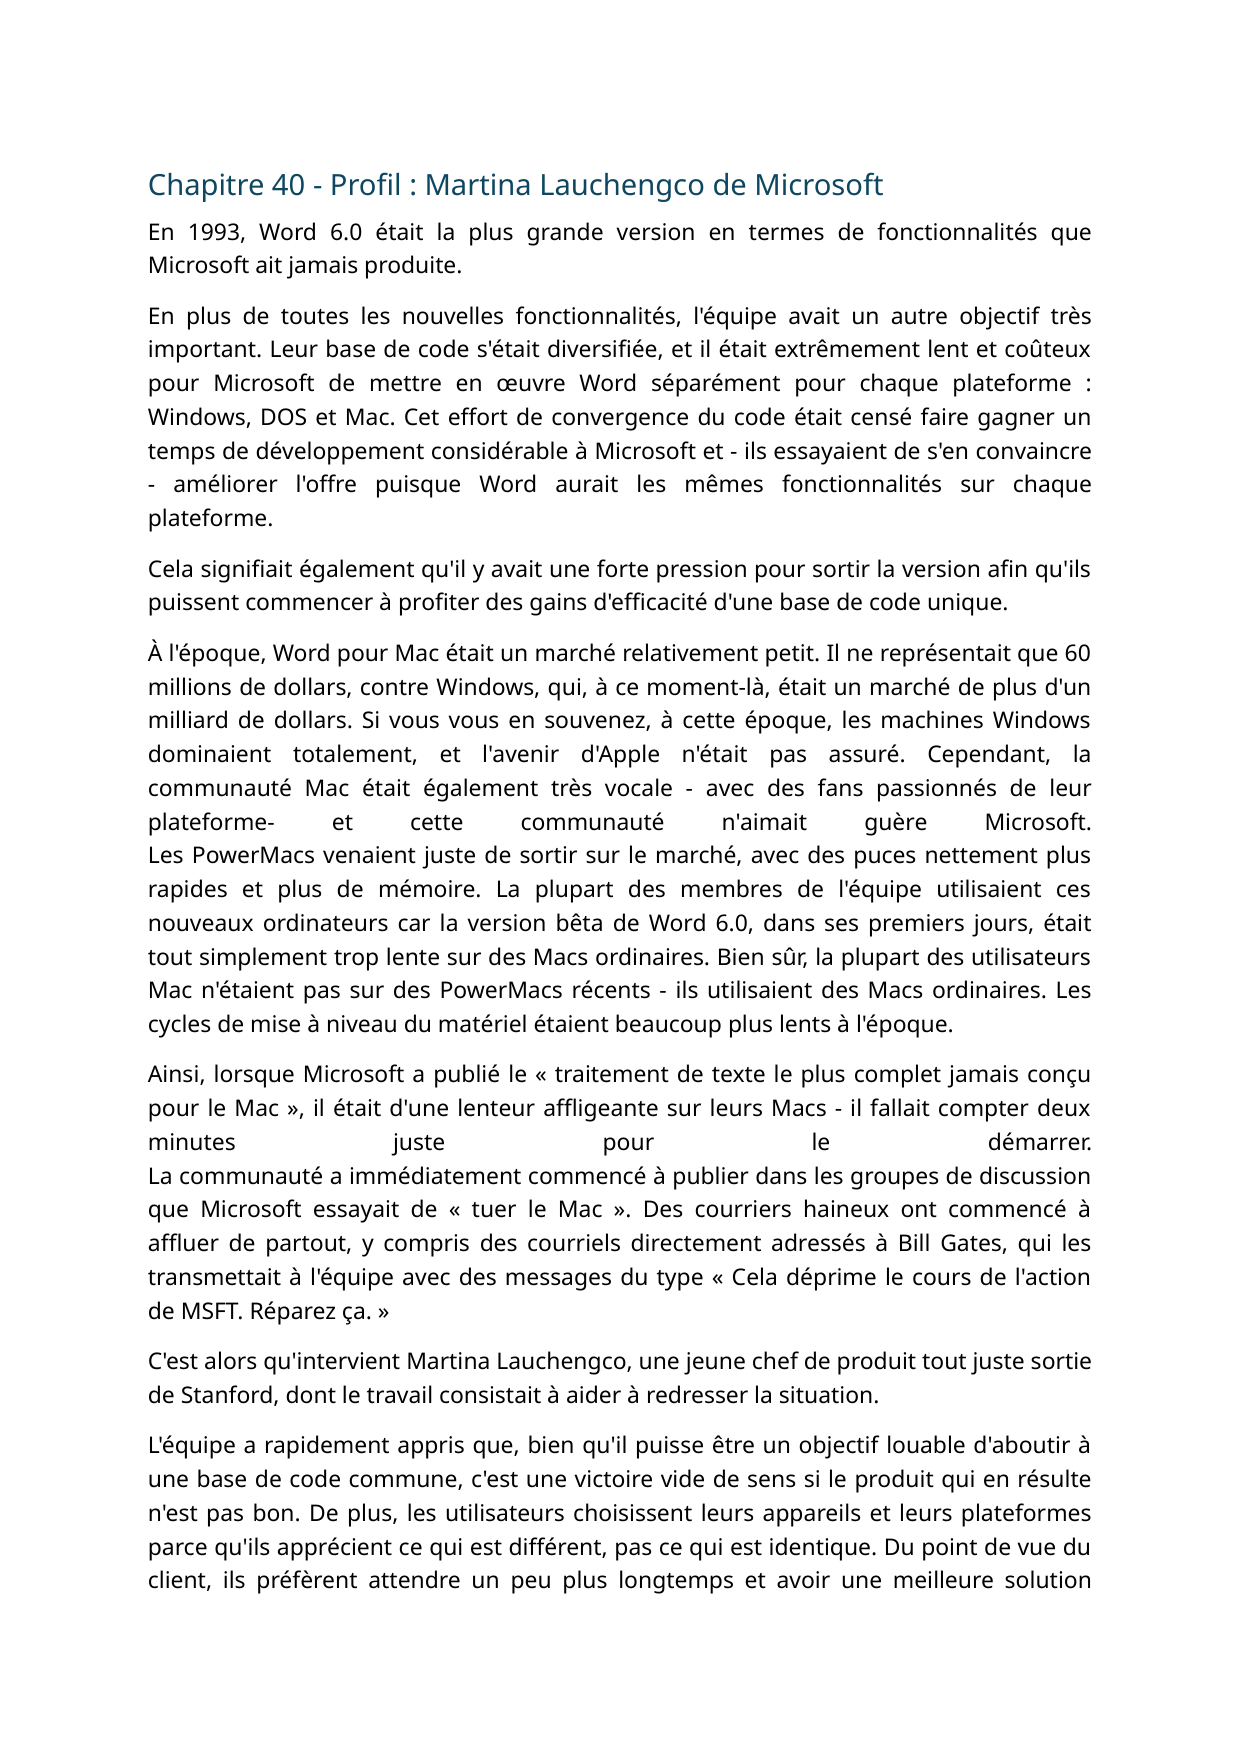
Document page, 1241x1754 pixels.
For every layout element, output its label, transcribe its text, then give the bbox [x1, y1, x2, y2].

text À l'époque, Word pour Mac était un marché relativement petit. Il ne représentait que 60 millions de dollars, contre Windows, qui, à ce moment-là, était un marché de plus d'un milliard de dollars. Si vous vous en souvenez, à cette époque, les machines Windows dominaient totalement, et l'avenir d'Apple n'était pas assuré. Cependant, la communauté Mac était également très vocale - avec des fans passionnés de leur plateforme- et cette communauté n'aimait guère Microsoft. Les PowerMacs venaient juste de sortir sur le marché, avec des puces nettement plus rapides et plus de mémoire. La plupart des membres de l'équipe utilisaient ces nouveaux ordinateurs car la version bêta de Word 6.0, dans ses premiers jours, était tout simplement trop lente sur des Macs ordinaires. Bien sûr, la plupart des utilisateurs Mac n'étaient pas sur des PowerMacs récents - ils utilisaient des Macs ordinaires. Les cycles de mise à niveau du matériel étaient beaucoup plus lents à l'époque. [148, 637, 1093, 1039]
text C'est alors qu'intervient Martina Lauchengco, une jeune chef de produit tout juste sortie de Stanford, dont le travail consistait à aider à redresser la situation. [148, 1345, 1093, 1410]
text Cela signifiait également qu'il y avait une forte pression pour sortir la version afin qu'ils puissent commencer à profiter des gains d'efficacité d'une base de code unique. [148, 552, 1093, 617]
subtitle Chapitre 40 - Profil : Martina Lauchengco de Microsoft [148, 164, 1093, 204]
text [148, 1429, 1093, 1595]
text En 1993, Word 6.0 était la plus grande version en termes de fonctionnalités que Microsoft ait jamais produite. [148, 215, 1093, 280]
text Ainsi, lorsque Microsoft a publié le « traitement de texte le plus complet jamais conçu pour le Mac », il était d'une lenteur affligeante sur leurs Macs - il fallait compter deux minutes juste pour le démarrer. La communauté a immédiatement commencé à publier dans les groupes de discussion que Microsoft essayait de « tuer le Mac ». Des courriers haineux ont commencé à affluer de partout, y compris des courriels directement adressés à Bill Gates, qui les transmettait à l'équipe avec des messages du type « Cela déprime le cours de l'action de MSFT. Réparez ça. » [148, 1058, 1093, 1326]
text En plus de toutes les nouvelles fonctionnalités, l'équipe avait un autre objectif très important. Leur base de code s'était diversifiée, et il était extrêmement lent et coûteux pour Microsoft de mettre en œuvre Word séparément pour chaque plateforme : Windows, DOS et Mac. Cet effort de convergence du code était censé faire gagner un temps de développement considérable à Microsoft et - ils essayaient de s'en convaincre - améliorer l'offre puisque Word aurait les mêmes fonctionnalités sur chaque plateforme. [148, 299, 1093, 533]
